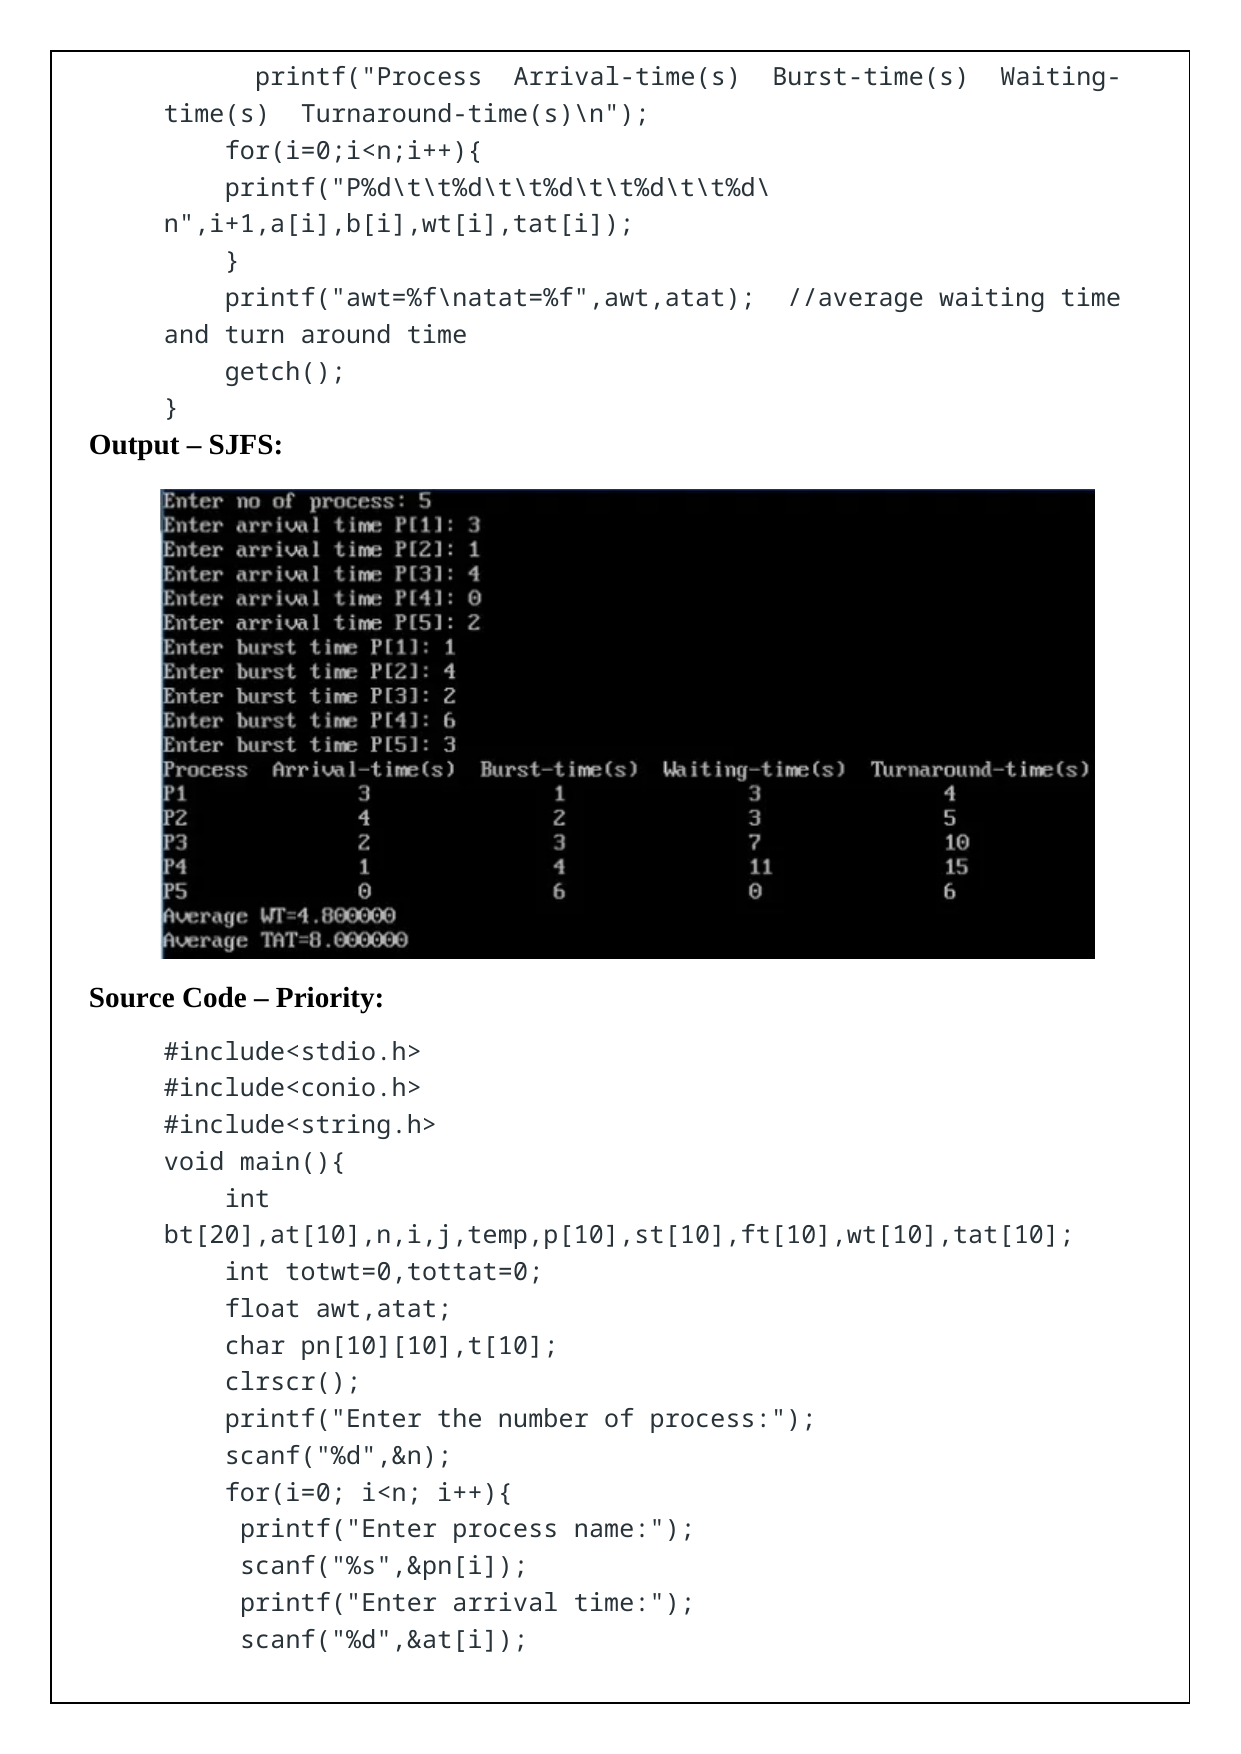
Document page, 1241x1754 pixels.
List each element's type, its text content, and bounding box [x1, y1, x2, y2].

text scanf("%d",&n); [164, 1438, 1167, 1472]
picture [160, 489, 1095, 959]
text #include<stdio.h> [164, 1033, 1167, 1067]
text for(i=0; i<n; i++){ [164, 1474, 1167, 1508]
text printf("Process Arrival-time(s) Burst-time(s) Waiting-time(s) Turnaround-time(s)\n"); [164, 59, 1167, 130]
text clrscr(); [164, 1364, 1167, 1398]
text void main(){ [164, 1143, 1167, 1177]
text scanf("%s",&pn[i]); [164, 1548, 1167, 1582]
text scanf("%d",&at[i]); [164, 1621, 1167, 1656]
text } [164, 390, 1167, 424]
text #include<string.h> [164, 1107, 1167, 1141]
text float awt,atat; [164, 1291, 1167, 1324]
text char pn[10][10],t[10]; [164, 1327, 1167, 1361]
text printf("P%d\t\t%d\t\t%d\t\t%d\t\t%d\n",i+1,a[i],b[i],wt[i],tat[i]); [164, 169, 1167, 240]
text int bt[20],at[10],n,i,j,temp,p[10],st[10],ft[10],wt[10],tat[10]; [164, 1180, 1167, 1251]
text } [164, 243, 1167, 277]
text #include<conio.h> [164, 1070, 1167, 1104]
text for(i=0;i<n;i++){ [164, 133, 1167, 167]
text Output – SJFS: [89, 427, 1167, 460]
text printf("Enter arrival time:"); [164, 1585, 1167, 1619]
text printf("Enter the number of process:"); [164, 1401, 1167, 1435]
text getch(); [164, 353, 1167, 387]
text int totwt=0,tottat=0; [164, 1254, 1167, 1288]
text printf("awt=%f\natat=%f",awt,atat); //average waiting time and turn around time [164, 280, 1167, 351]
text printf("Enter process name:"); [164, 1511, 1167, 1545]
